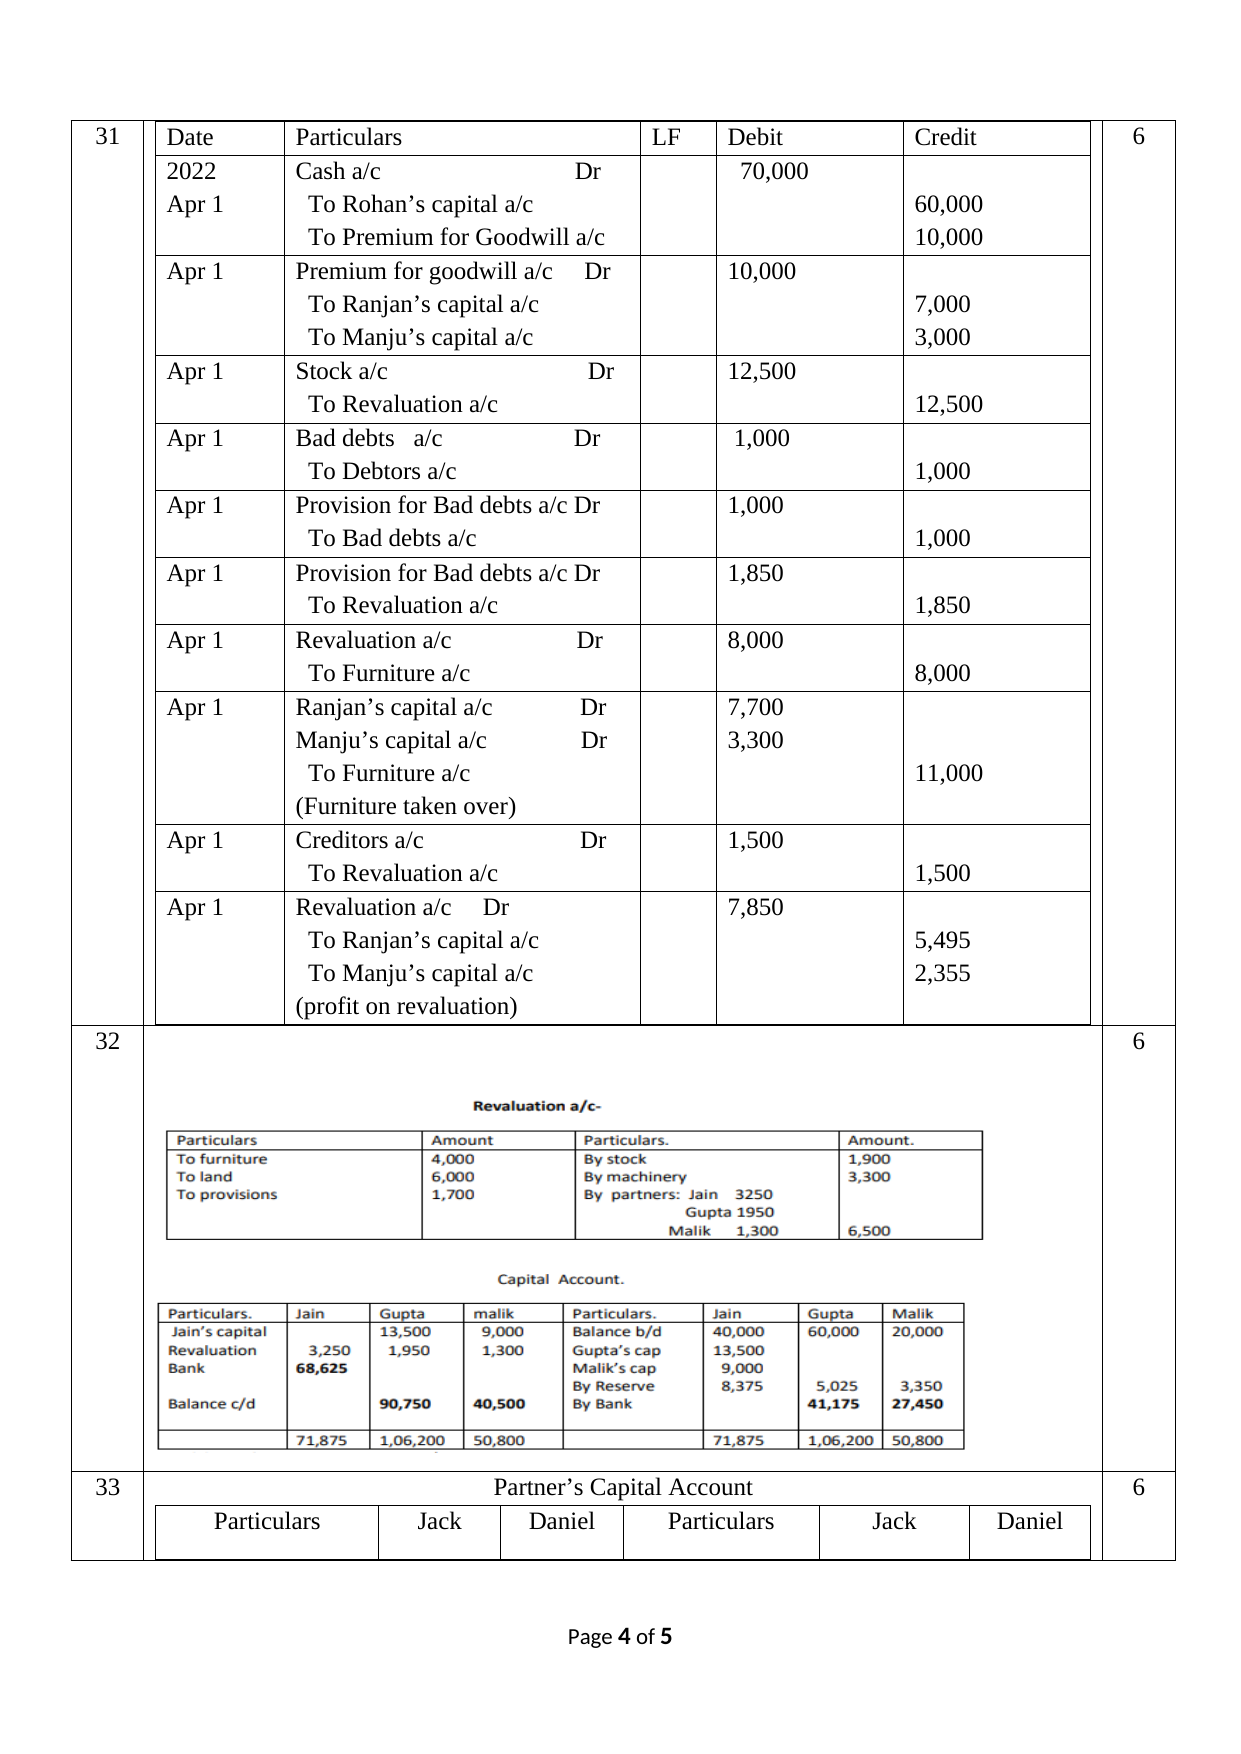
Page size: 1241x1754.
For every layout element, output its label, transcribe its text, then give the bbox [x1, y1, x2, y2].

table_cell [904, 692, 1090, 824]
table_cell [904, 825, 1090, 891]
table_cell [717, 491, 903, 557]
table_cell [156, 692, 284, 824]
table_cell 31 [72, 121, 143, 1025]
table_cell [156, 825, 284, 891]
table_cell [641, 491, 716, 557]
table_cell [904, 625, 1090, 691]
table_cell [904, 256, 1090, 355]
table_cell [717, 424, 903, 490]
table_cell [285, 491, 640, 557]
table_cell [641, 625, 716, 691]
table_cell [144, 1026, 1102, 1471]
table_cell [144, 121, 155, 1025]
table_cell [717, 692, 903, 824]
table_cell 6 [1103, 121, 1175, 1025]
table_cell [717, 625, 903, 691]
table_cell [717, 156, 903, 255]
table_cell [641, 122, 716, 155]
table_cell 33 [72, 1472, 143, 1559]
table_cell [641, 558, 716, 624]
table_cell [1091, 121, 1102, 1025]
table_cell [285, 625, 640, 691]
table_cell [641, 256, 716, 355]
table_cell [904, 558, 1090, 624]
table_cell [156, 491, 284, 557]
table_cell [904, 156, 1090, 255]
table_cell [285, 424, 640, 490]
table_cell [156, 122, 284, 155]
table_cell [641, 424, 716, 490]
table_cell [156, 625, 284, 691]
table_cell [641, 156, 716, 255]
table_cell [156, 256, 284, 355]
table_cell [285, 122, 640, 155]
table_cell [641, 892, 716, 1024]
table_cell [285, 892, 640, 1024]
table_cell [904, 122, 1090, 155]
table_cell [285, 156, 640, 255]
table_cell 32 [72, 1026, 143, 1471]
table_cell [641, 692, 716, 824]
table_cell 6 [1103, 1026, 1175, 1471]
table_cell [717, 892, 903, 1024]
table_cell [156, 558, 284, 624]
table_cell [904, 491, 1090, 557]
table_cell [717, 356, 903, 423]
table_cell [641, 825, 716, 891]
table_cell [285, 825, 640, 891]
table_cell [156, 892, 284, 1024]
table_cell [904, 356, 1090, 423]
table_cell [285, 256, 640, 355]
table_cell [156, 356, 284, 423]
table_cell [285, 692, 640, 824]
table_cell [156, 156, 284, 255]
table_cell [144, 1472, 1102, 1559]
table_cell [717, 558, 903, 624]
table_cell [156, 424, 284, 490]
table_cell [717, 825, 903, 891]
table_cell [641, 356, 716, 423]
table_cell [285, 356, 640, 423]
table_cell [717, 256, 903, 355]
table_cell [717, 122, 903, 155]
table_cell [285, 558, 640, 624]
table_cell [904, 424, 1090, 490]
table_cell 6 [1103, 1472, 1175, 1559]
table_cell [904, 892, 1090, 1024]
